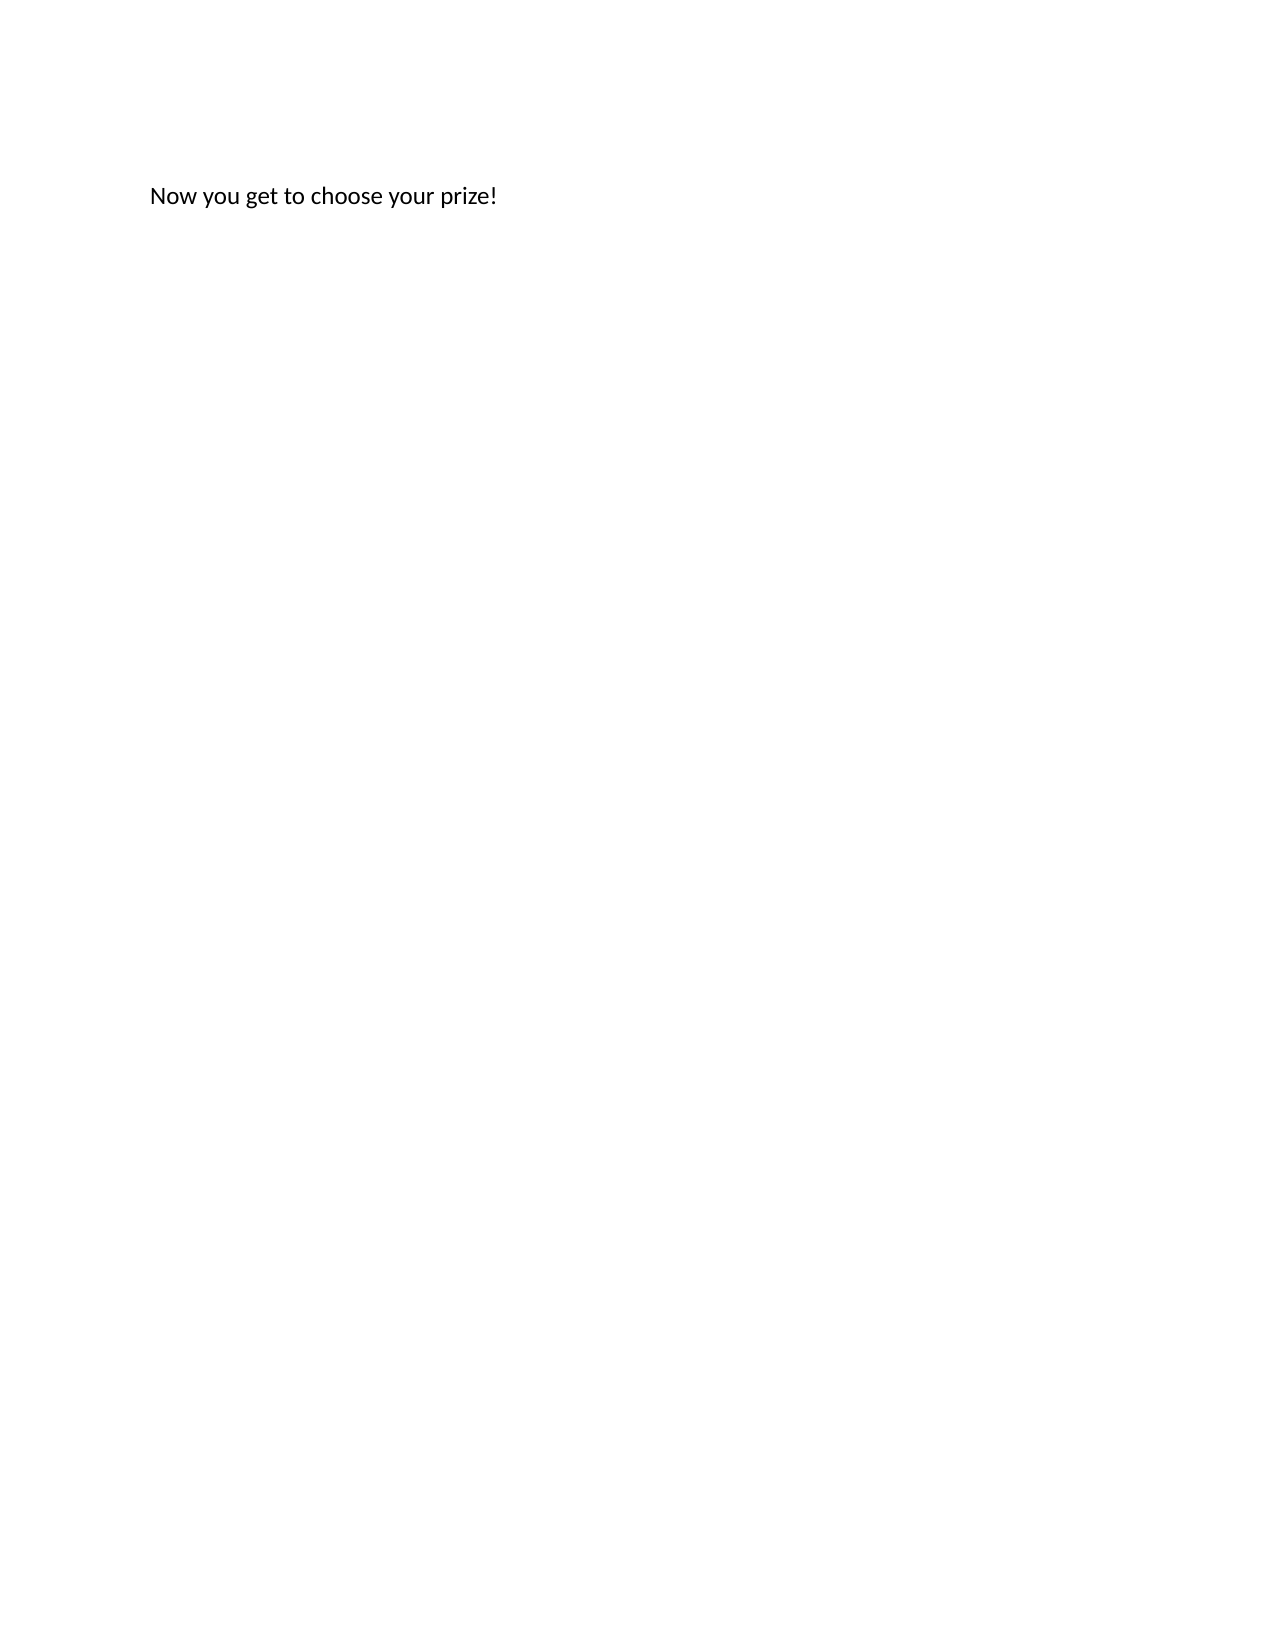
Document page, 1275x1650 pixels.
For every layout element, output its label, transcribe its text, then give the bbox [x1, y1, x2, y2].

text Now you get to choose your prize! [150, 181, 1125, 211]
